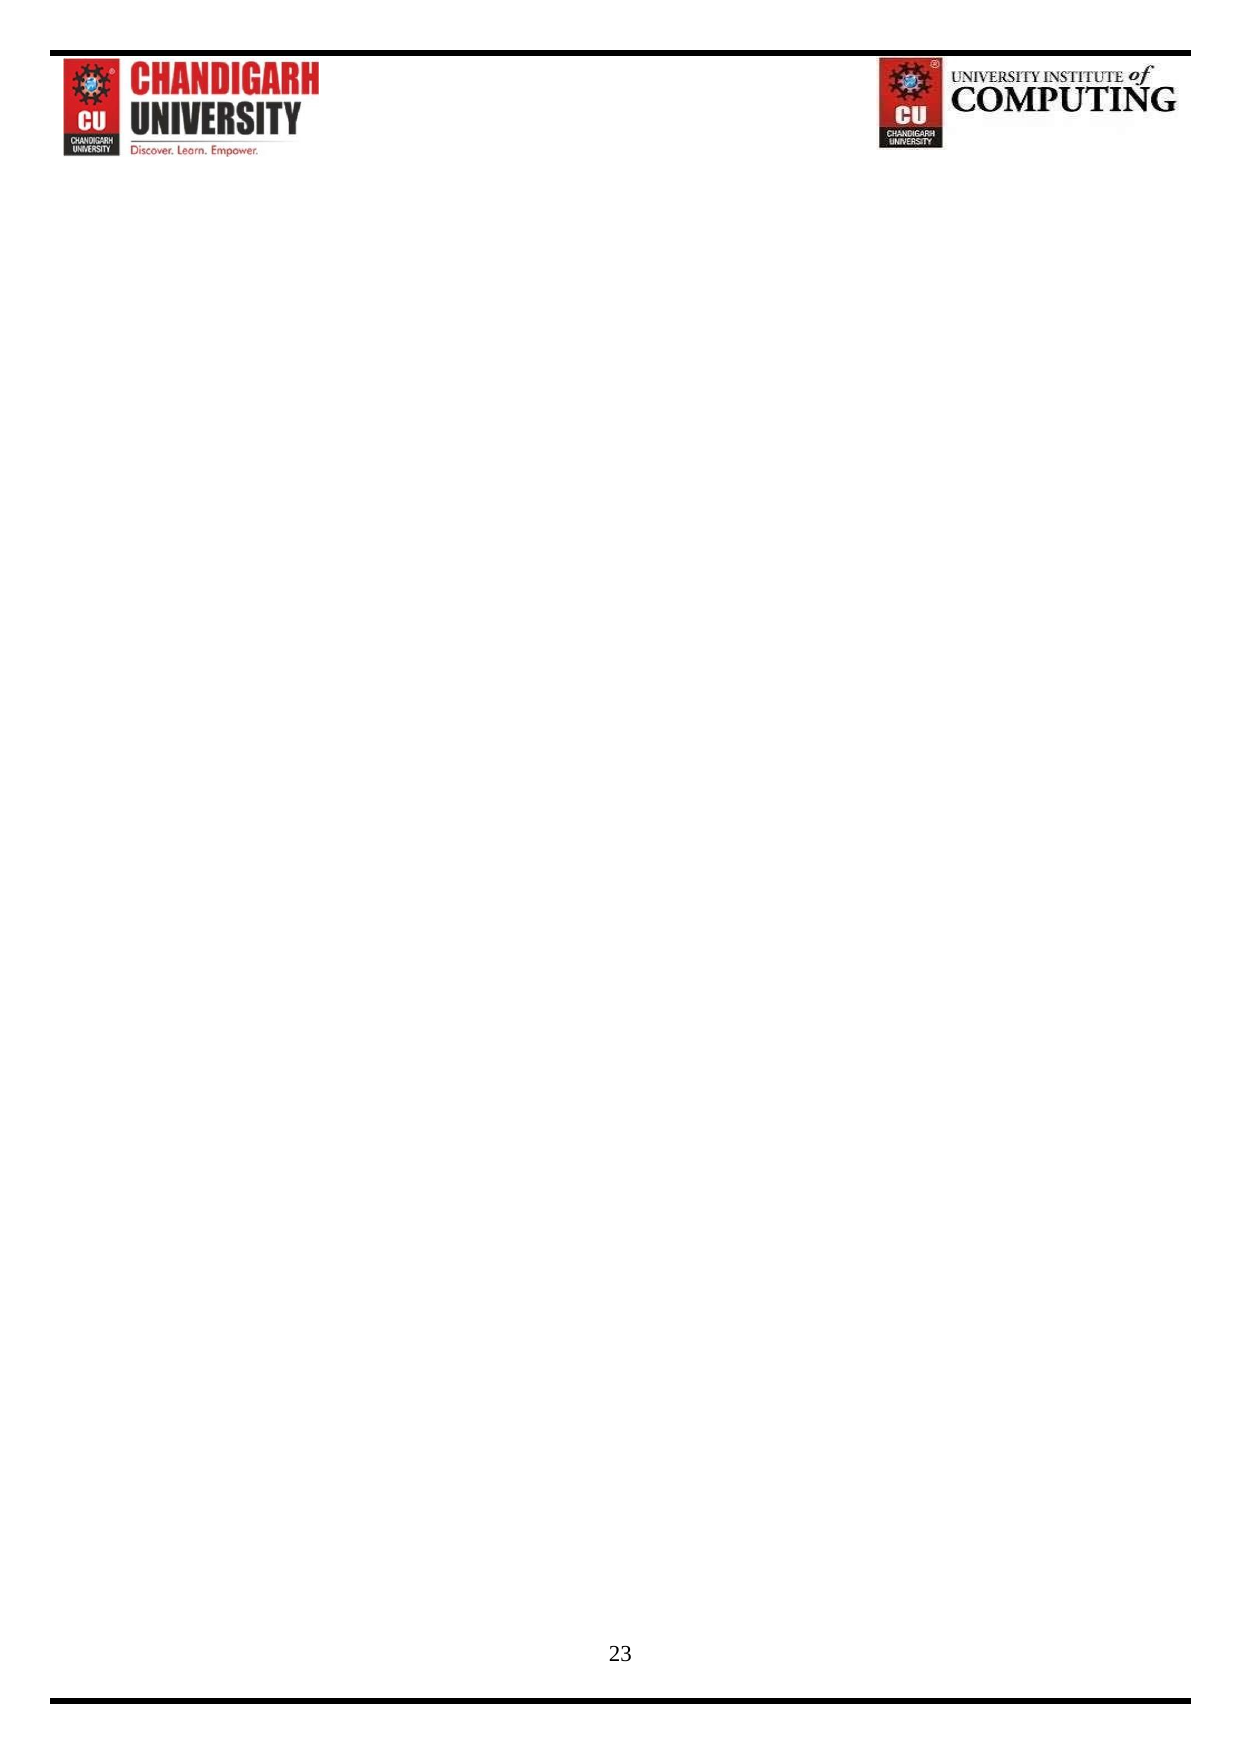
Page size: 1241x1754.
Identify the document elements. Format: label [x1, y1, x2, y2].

picture [63, 58, 319, 157]
picture [876, 56, 1179, 150]
